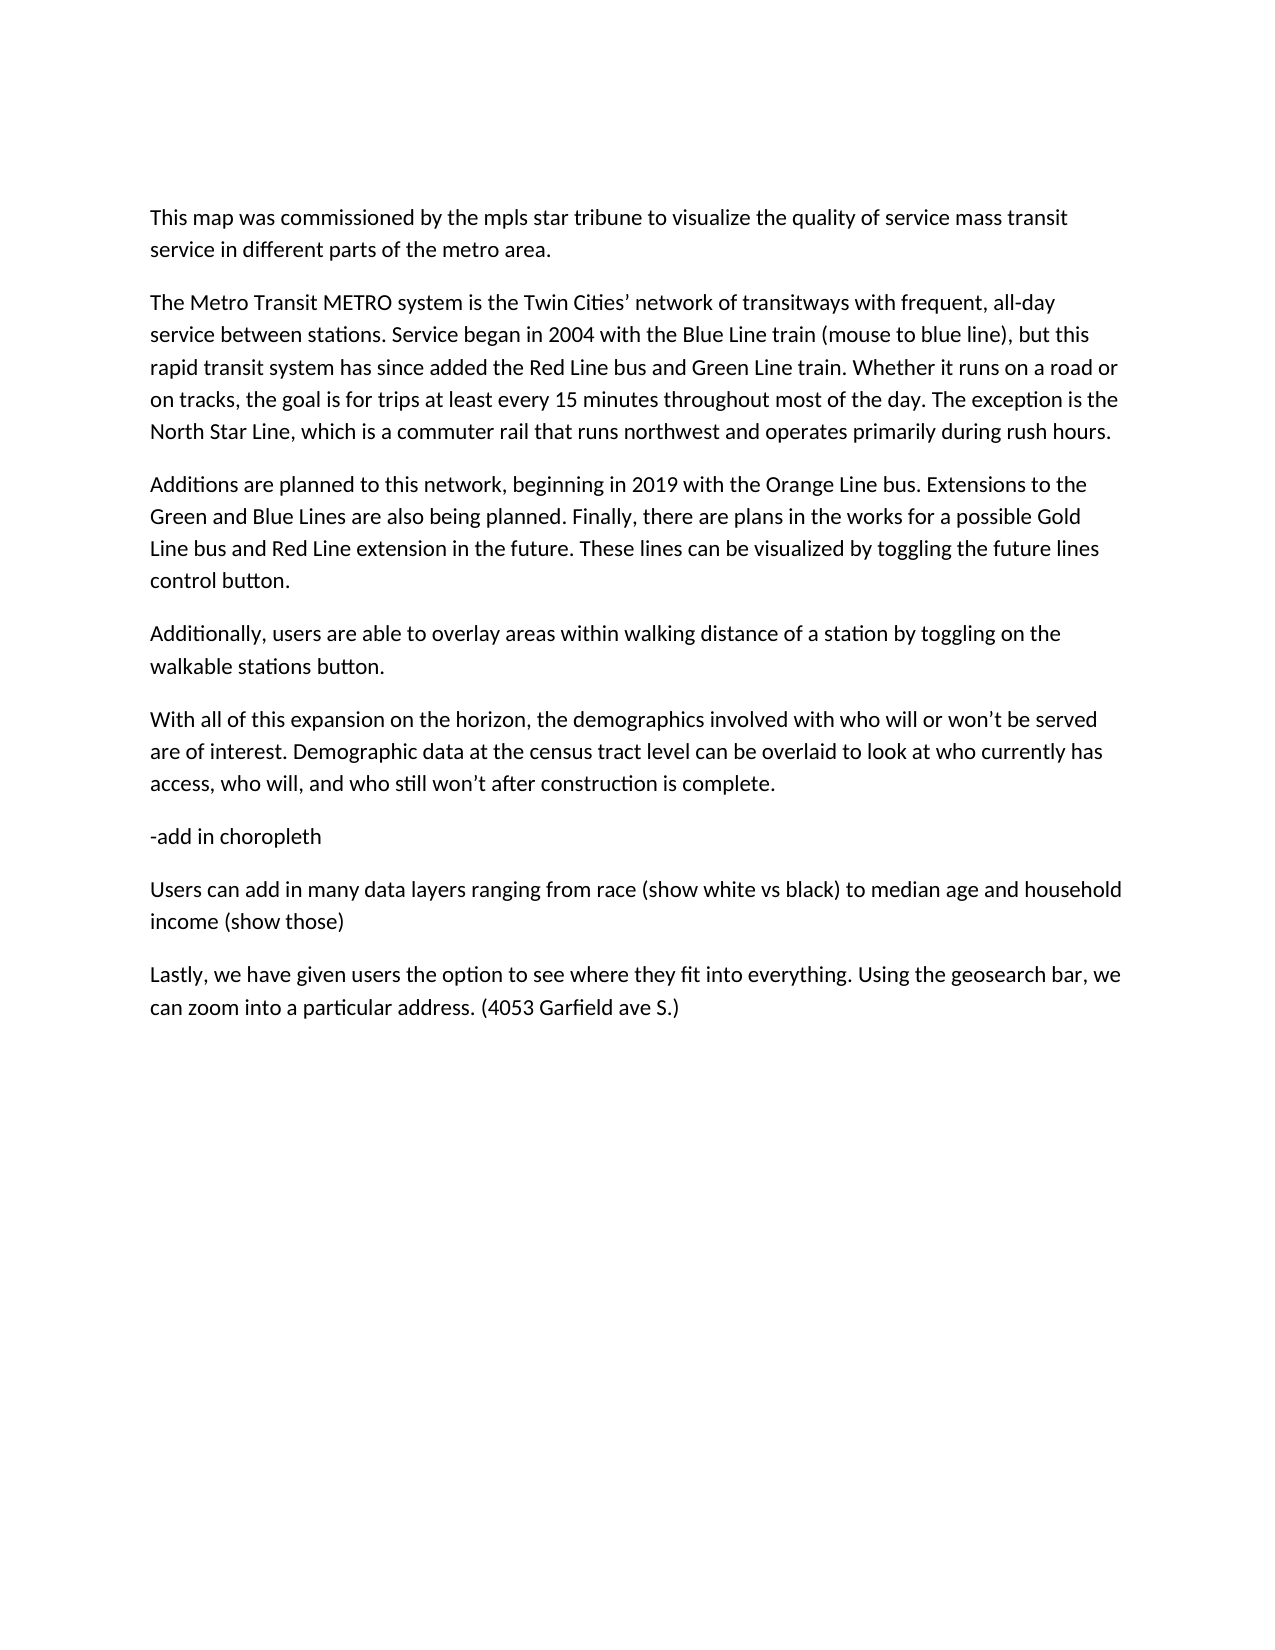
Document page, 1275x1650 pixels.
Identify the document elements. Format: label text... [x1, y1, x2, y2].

text Lastly, we have given users the option to see where they fit into everything. Using the geosearch bar, we can zoom into a particular address. (4053 Garfield ave S.) [150, 960, 1125, 1021]
text Additions are planned to this network, beginning in 2019 with the Orange Line bus. Extensions to the Green and Blue Lines are also being planned. Finally, there are plans in the works for a possible Gold Line bus and Red Line extension in the future. These lines can be visualized by toggling the future lines control button. [150, 470, 1125, 594]
text Additionally, users are able to overlay areas within walking distance of a station by toggling on the walkable stations button. [150, 619, 1125, 680]
text Users can add in many data layers ranging from race (show white vs black) to median age and household income (show those) [150, 875, 1125, 935]
text With all of this expansion on the horizon, the demographics involved with who will or won’t be served are of interest. Demographic data at the census tract level can be overlaid to look at who currently has access, who will, and who still won’t after construction is complete. [150, 705, 1125, 797]
text This map was commissioned by the mpls star tribune to visualize the quality of service mass transit service in different parts of the metro area. [150, 203, 1125, 263]
text -add in choropleth [150, 822, 1125, 850]
text The Metro Transit METRO system is the Twin Cities’ network of transitways with frequent, all-day service between stations. Service began in 2004 with the Blue Line train (mouse to blue line), but this rapid transit system has since added the Red Line bus and Green Line train. Whether it runs on a road or on tracks, the goal is for trips at least every 15 minutes throughout most of the day. The exception is the North Star Line, which is a commuter rail that runs northwest and operates primarily during rush hours. [150, 288, 1125, 445]
